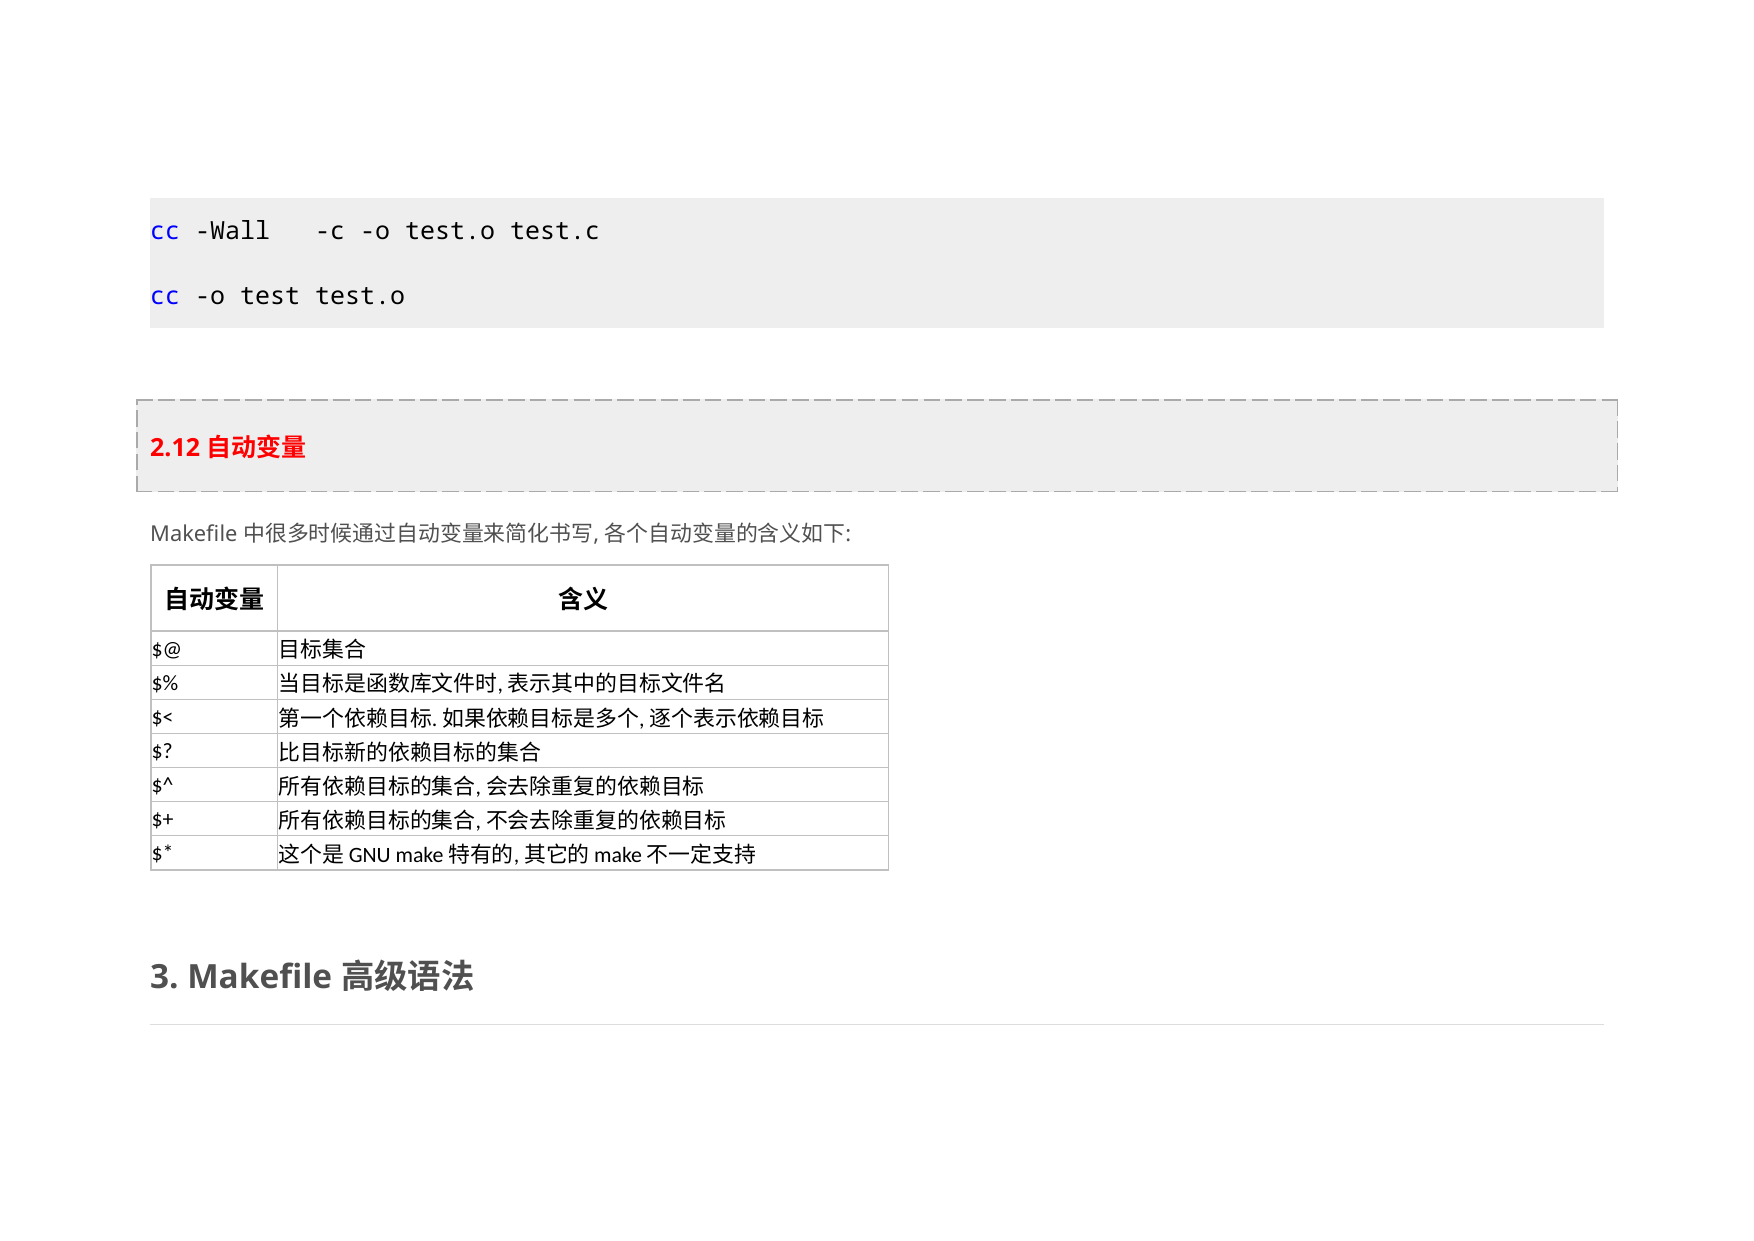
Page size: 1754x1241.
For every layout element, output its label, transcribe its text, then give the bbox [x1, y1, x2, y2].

table_cell 这个是GNU make特有的, 其它的make不一定支持 [278, 836, 888, 869]
table_cell $% [152, 666, 277, 698]
subtitle 2.12 自动变量 [136, 399, 1618, 492]
table_cell $* [152, 836, 277, 869]
text cc -o test test.o [150, 263, 1604, 328]
table_header 自动变量 [152, 566, 277, 630]
table_cell $? [152, 734, 277, 767]
table_cell $@ [152, 632, 277, 664]
table_header 含义 [278, 566, 888, 630]
text cc -Wall -c -o test.o test.c [150, 198, 1604, 263]
table_cell 所有依赖目标的集合, 不会去除重复的依赖目标 [278, 802, 888, 835]
table_cell 比目标新的依赖目标的集合 [278, 734, 888, 767]
table_cell $< [152, 700, 277, 733]
table_cell 当目标是函数库文件时, 表示其中的目标文件名 [278, 666, 888, 698]
table_cell 目标集合 [278, 632, 888, 664]
table_cell 所有依赖目标的集合, 会去除重复的依赖目标 [278, 768, 888, 801]
subtitle 3. Makefile 高级语法 [150, 942, 1604, 1024]
table_cell 第一个依赖目标. 如果依赖目标是多个, 逐个表示依赖目标 [278, 700, 888, 733]
text Makefile 中很多时候通过自动变量来简化书写, 各个自动变量的含义如下: [150, 516, 1604, 548]
table_cell $+ [152, 802, 277, 835]
table_cell $^ [152, 768, 277, 801]
